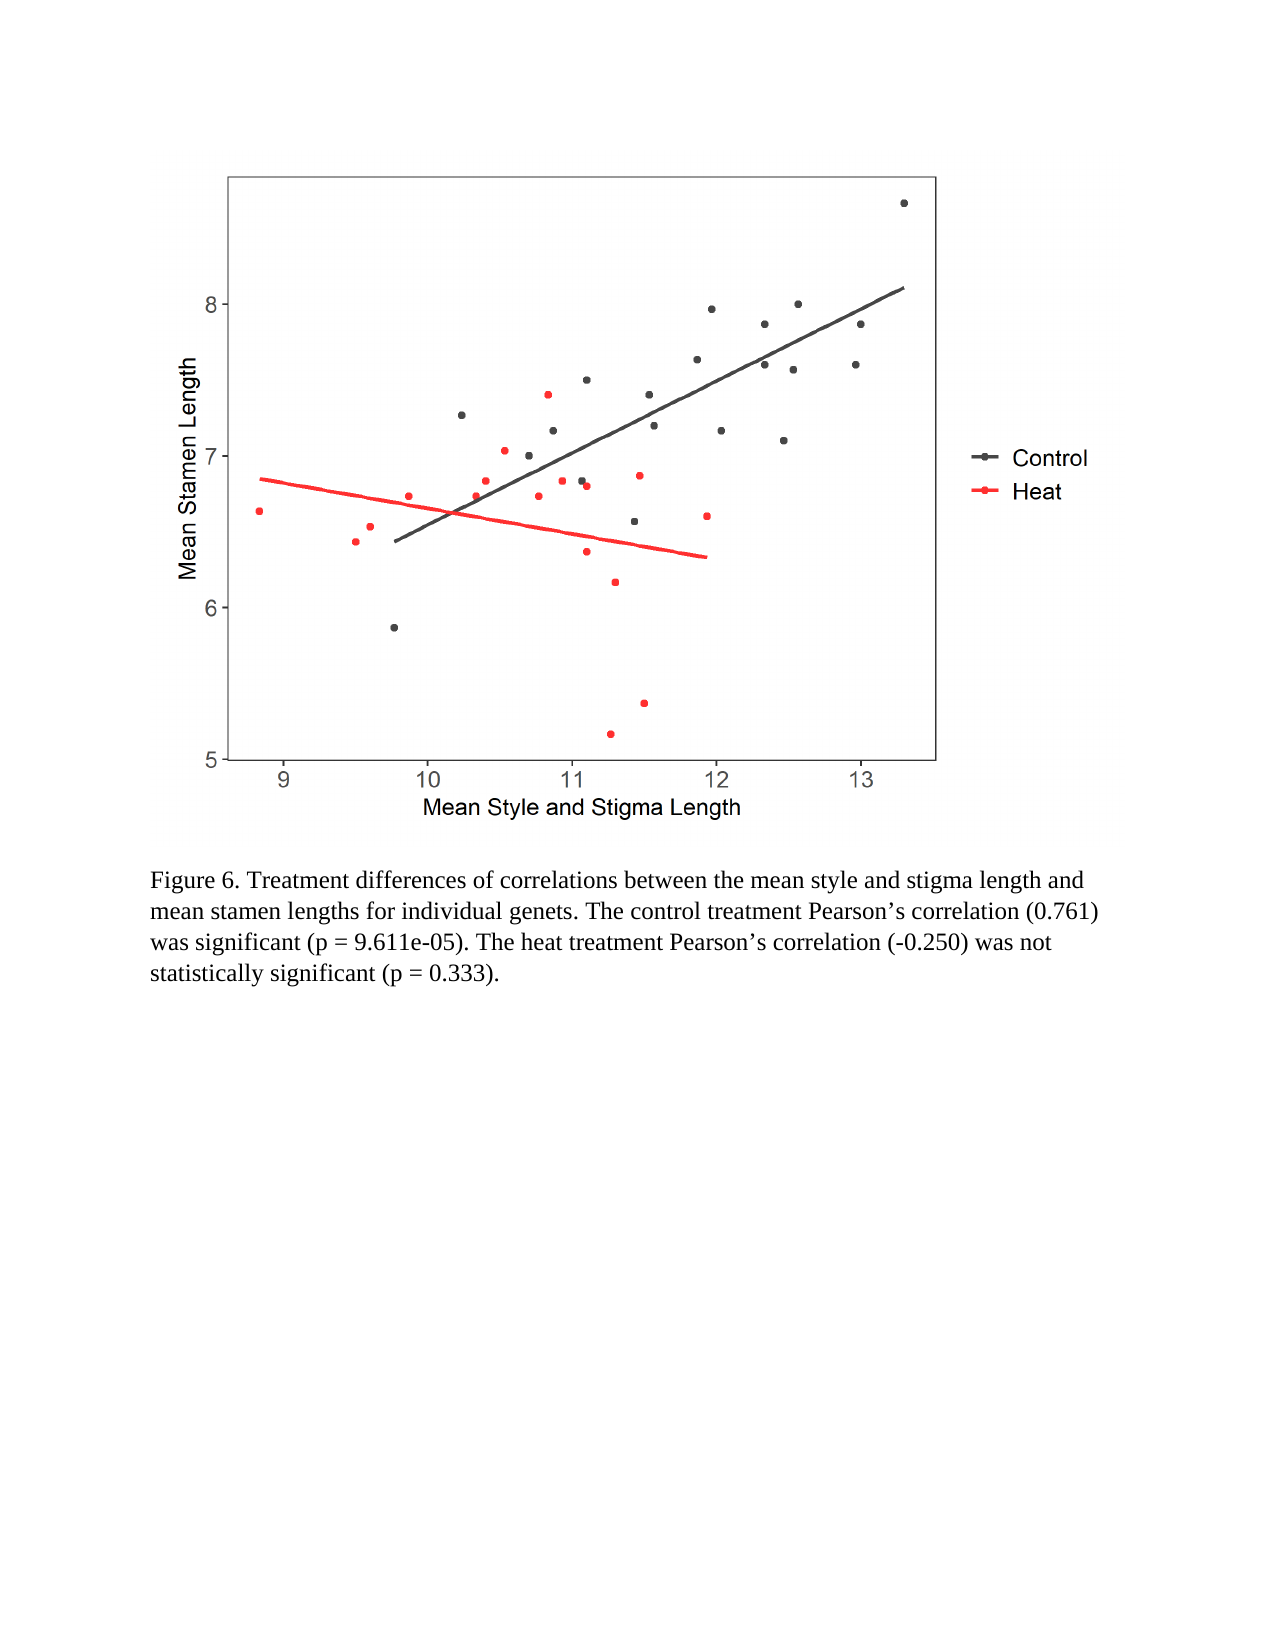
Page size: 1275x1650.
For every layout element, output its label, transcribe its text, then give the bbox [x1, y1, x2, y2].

picture [150, 150, 1125, 847]
text Figure 6. Treatment differences of correlations between the mean style and stigma length and mean stamen lengths for individual genets. The control treatment Pearson’s correlation (0.761) was significant (p = 9.611e-05). The heat treatment Pearson’s correlation (-0.250) was not statistically significant (p = 0.333). [150, 865, 1125, 987]
